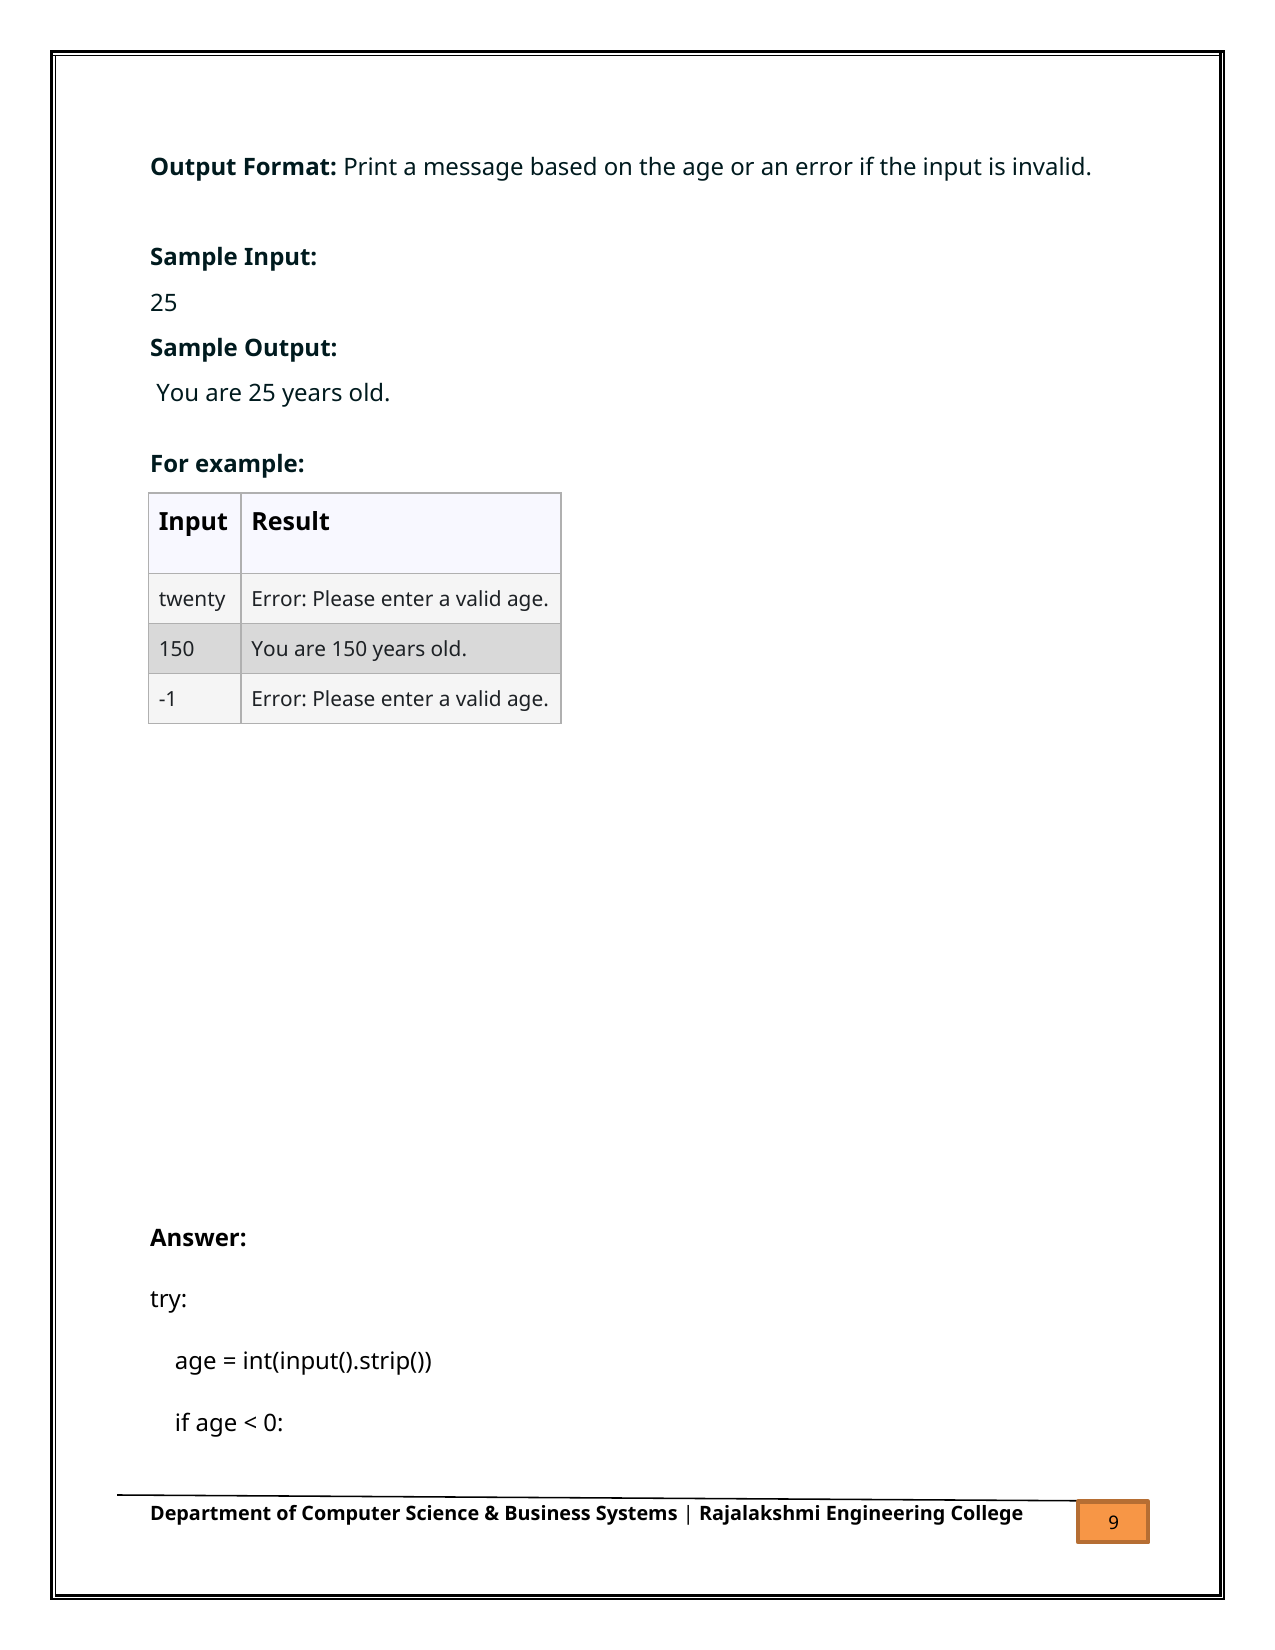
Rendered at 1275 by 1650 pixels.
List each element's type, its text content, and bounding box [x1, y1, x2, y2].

text For example: [150, 447, 1125, 479]
text 25 [150, 285, 1125, 318]
text try: [150, 1282, 1125, 1315]
text Sample Input: [150, 240, 1125, 273]
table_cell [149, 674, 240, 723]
text You are 25 years old. [150, 376, 1125, 434]
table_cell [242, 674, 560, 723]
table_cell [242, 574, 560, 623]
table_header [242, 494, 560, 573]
text if age < 0: [150, 1406, 1125, 1438]
text age = int(input().strip()) [150, 1344, 1125, 1377]
text Output Format: Print a message based on the age or an error if the input is invalid. [150, 150, 1125, 183]
text Sample Output: [150, 330, 1125, 363]
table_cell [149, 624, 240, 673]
text Answer: [150, 1220, 1125, 1253]
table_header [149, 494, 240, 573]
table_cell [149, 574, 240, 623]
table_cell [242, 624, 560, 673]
